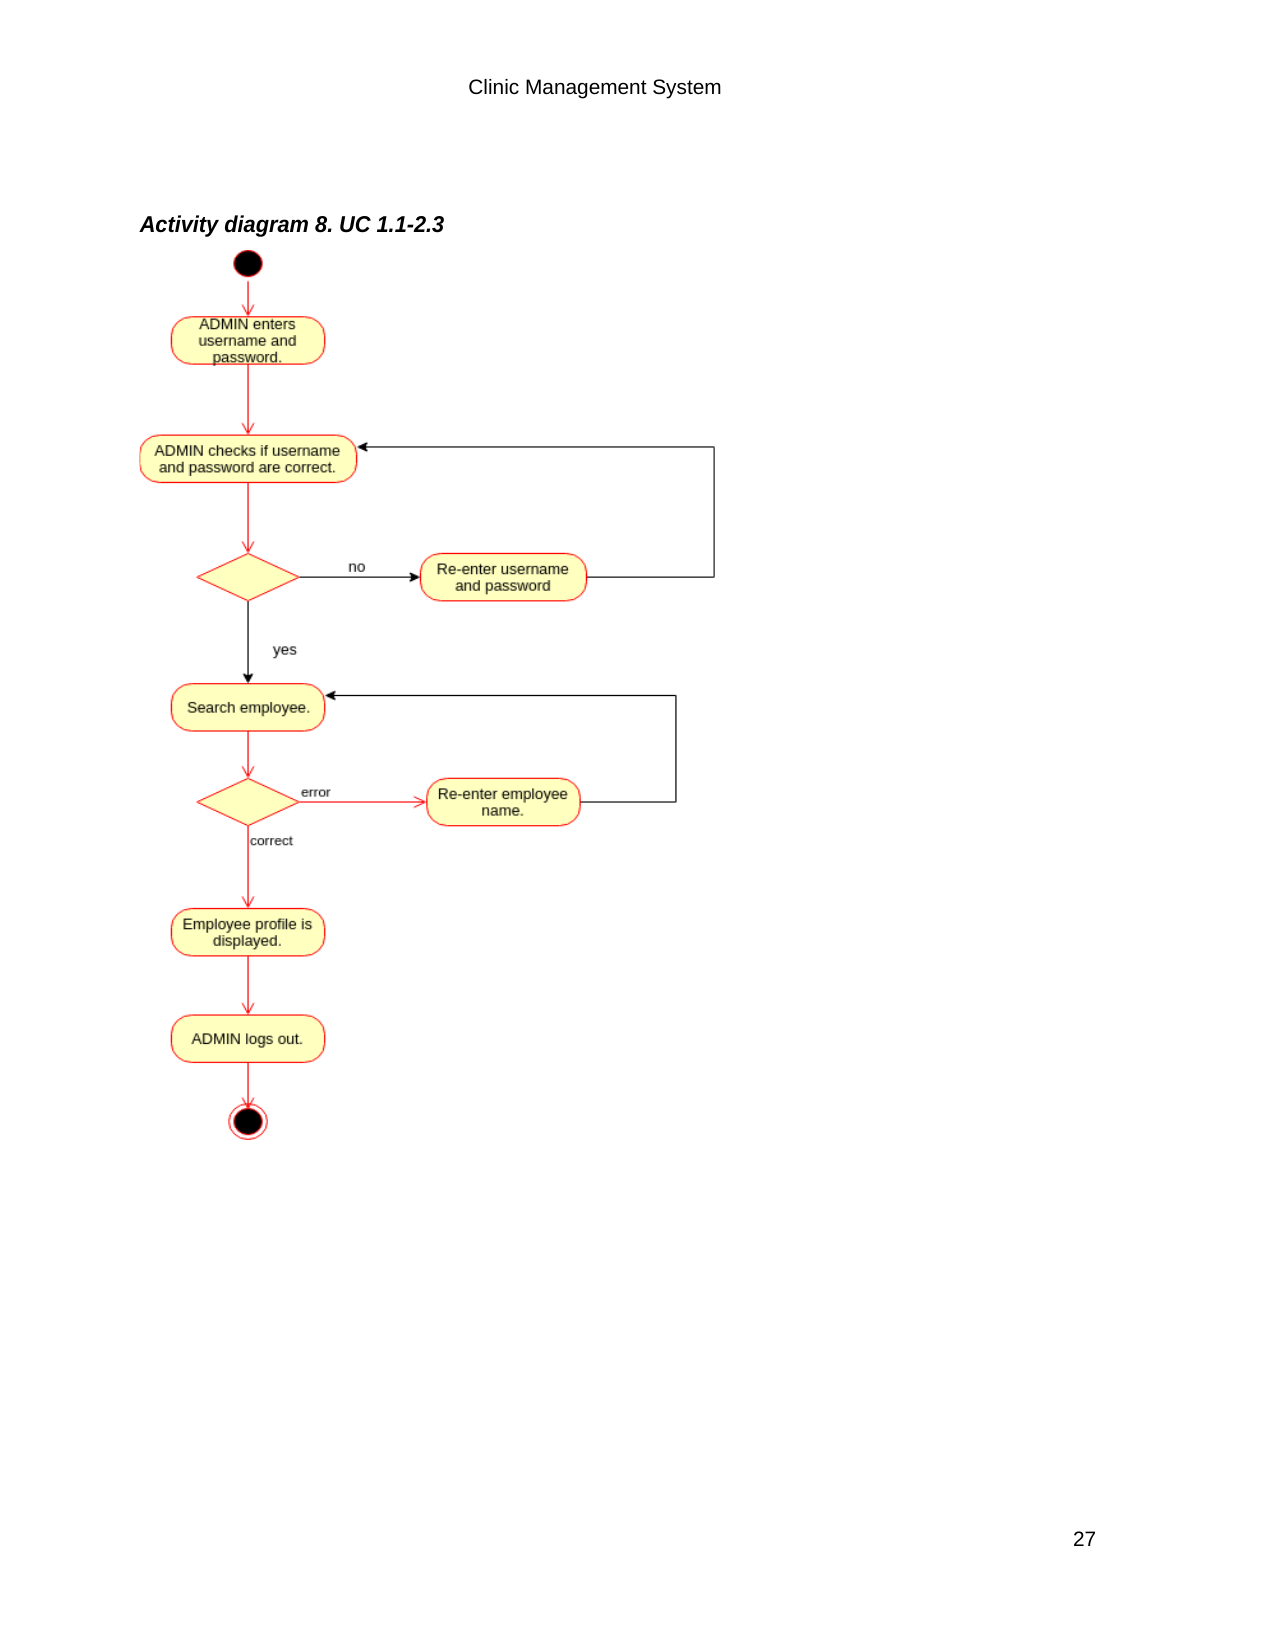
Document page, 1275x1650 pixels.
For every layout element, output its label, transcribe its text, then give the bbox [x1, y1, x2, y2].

picture [139, 250, 715, 1140]
text Activity diagram 8. UC 1.1-2.3 [139, 211, 1096, 238]
